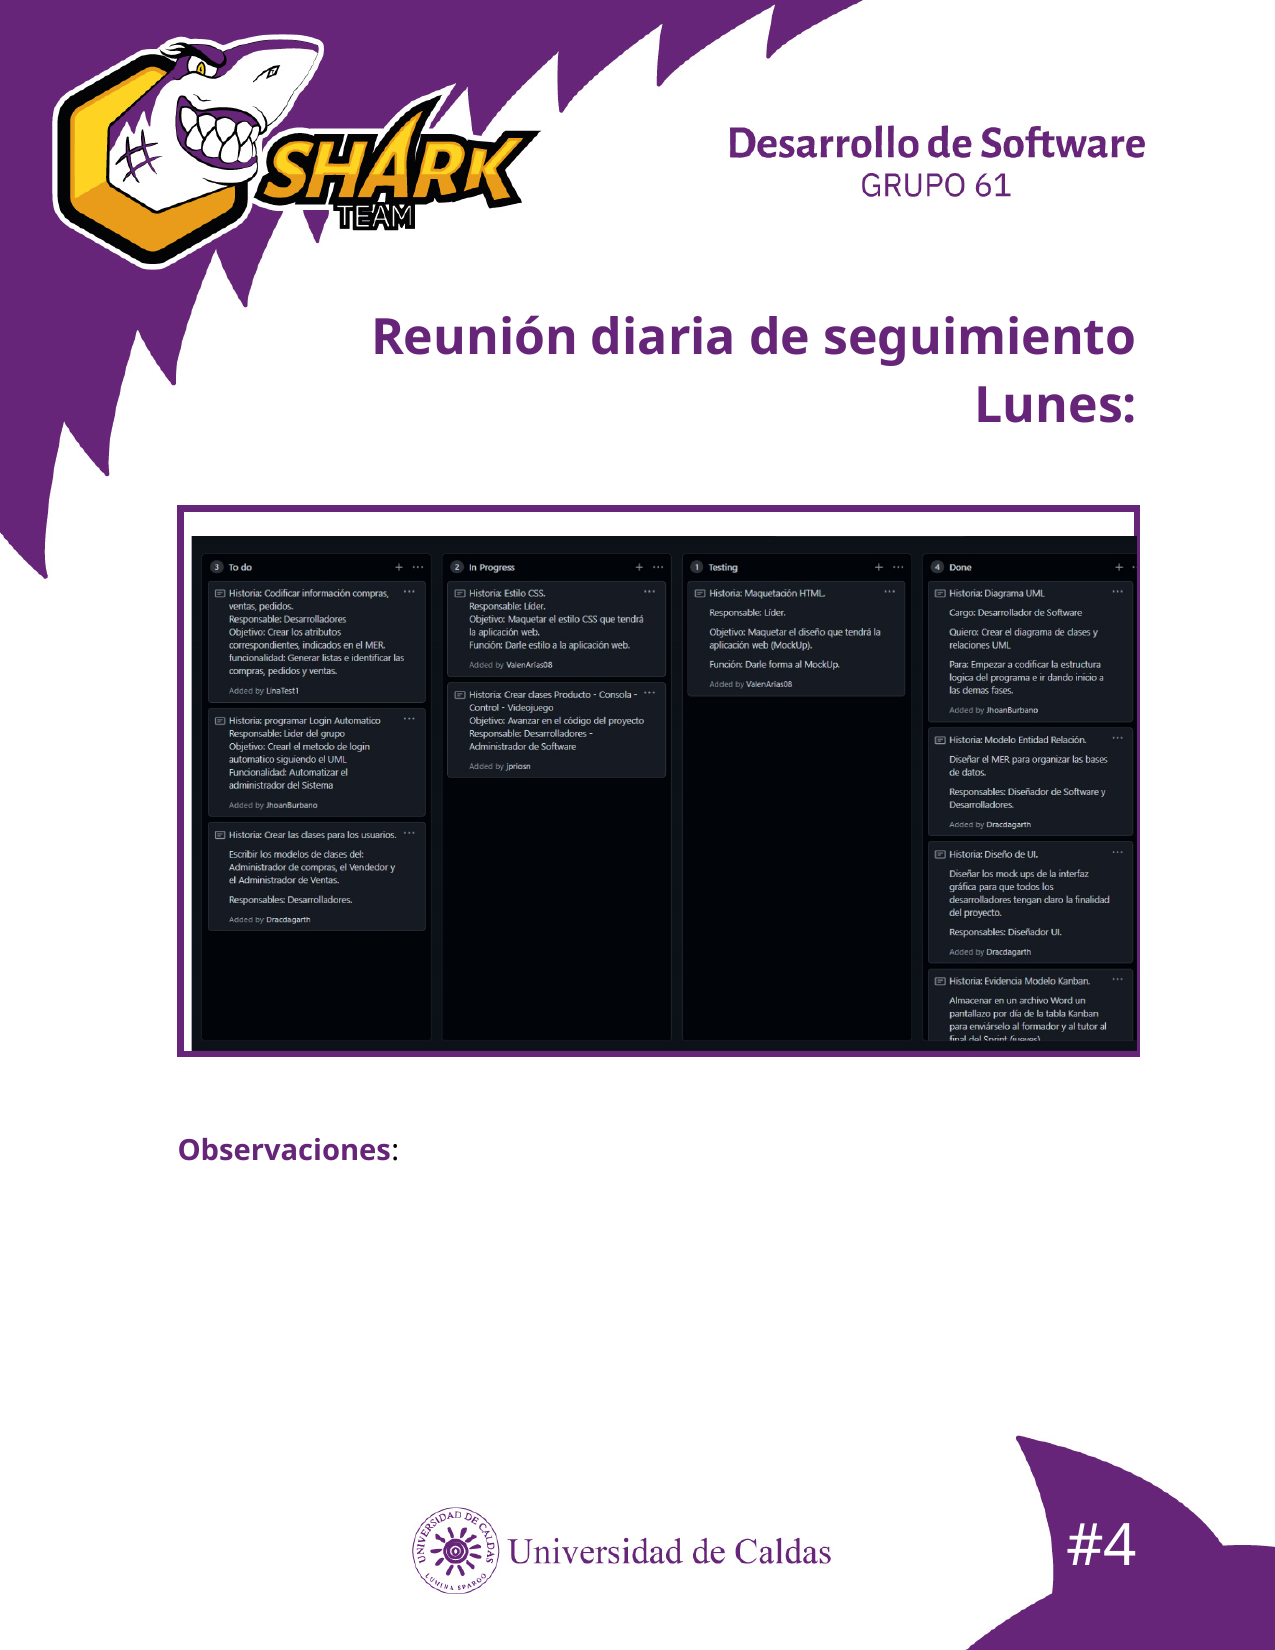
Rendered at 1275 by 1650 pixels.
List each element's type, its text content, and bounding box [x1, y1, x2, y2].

text Observaciones: [177, 1129, 1137, 1169]
picture [0, 0, 1275, 1650]
text Reunión diaria de seguimiento [177, 301, 1137, 369]
text Lunes: [177, 369, 1137, 437]
table_header [184, 512, 1134, 1051]
